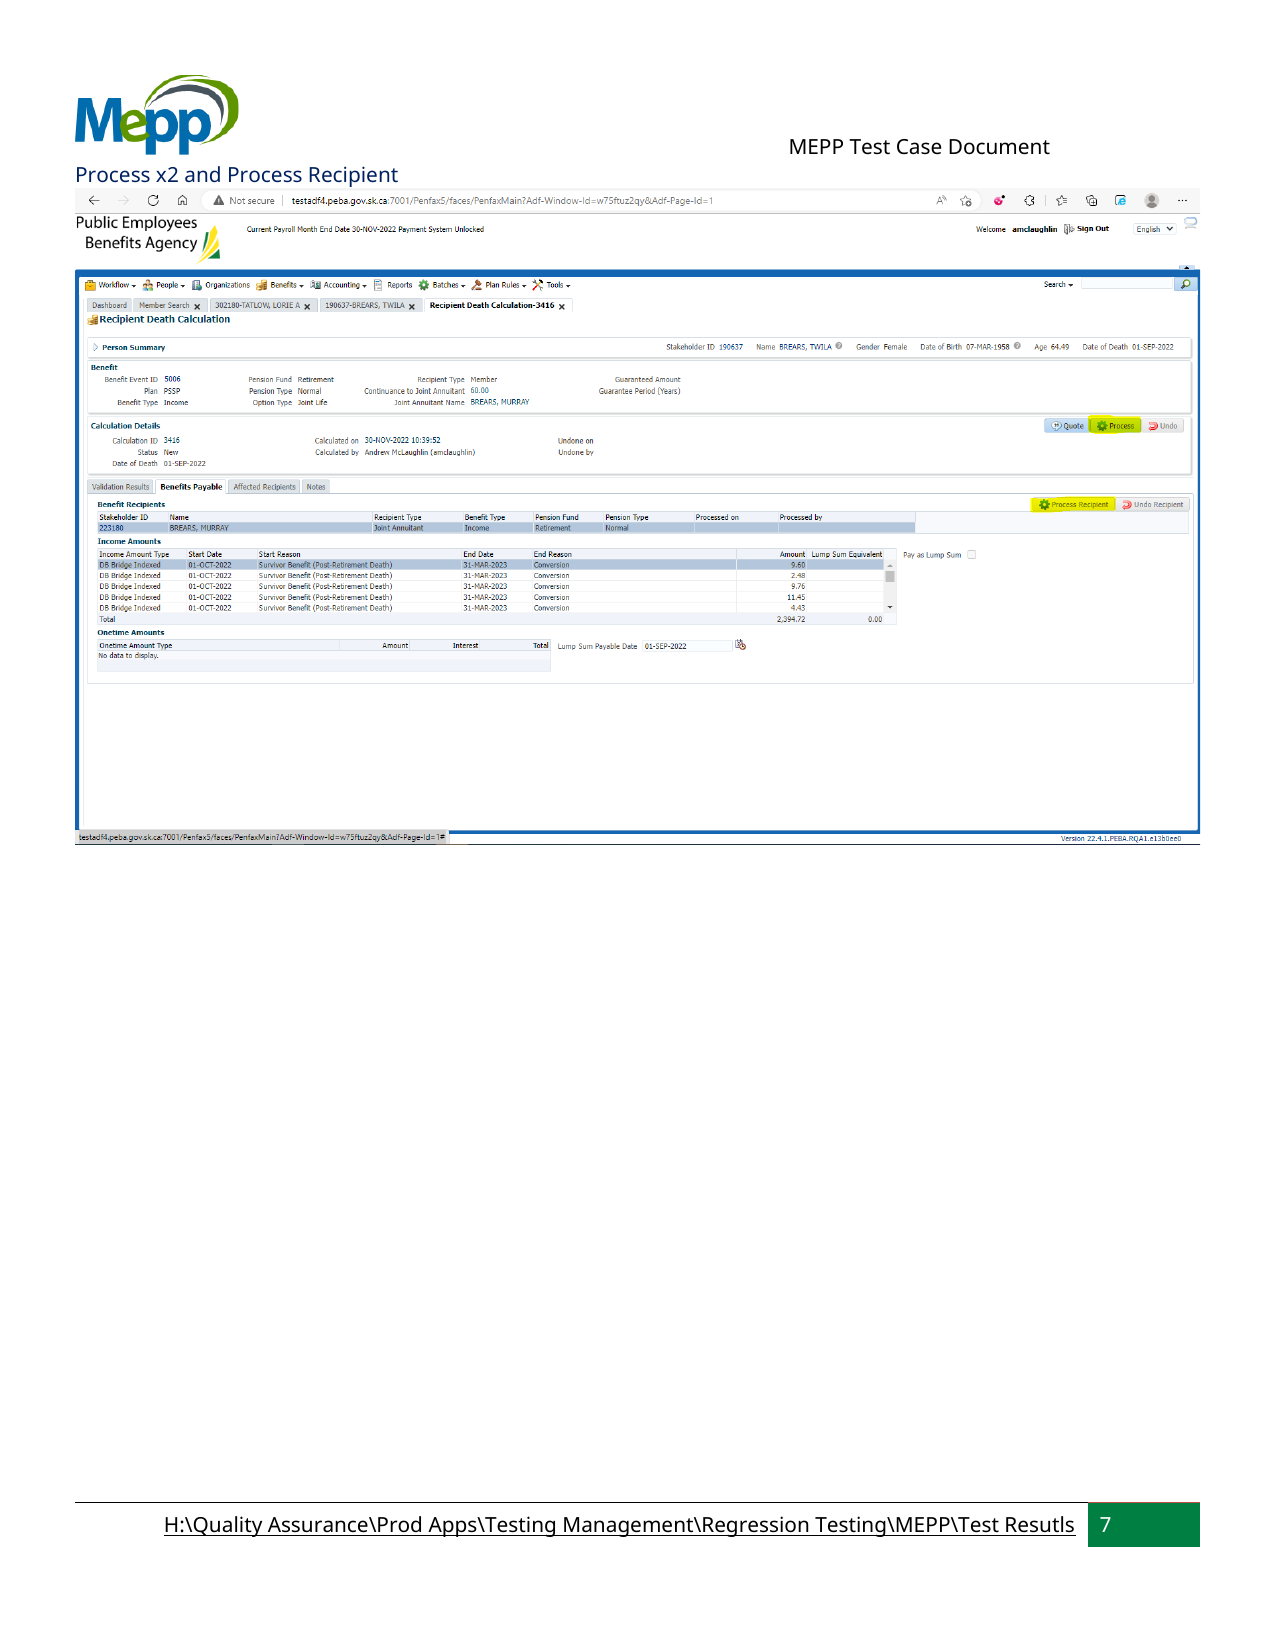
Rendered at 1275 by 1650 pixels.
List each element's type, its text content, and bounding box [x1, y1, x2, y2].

picture [75, 75, 239, 155]
text Process x2 and Process Recipient [75, 160, 1200, 188]
picture [75, 188, 1200, 845]
